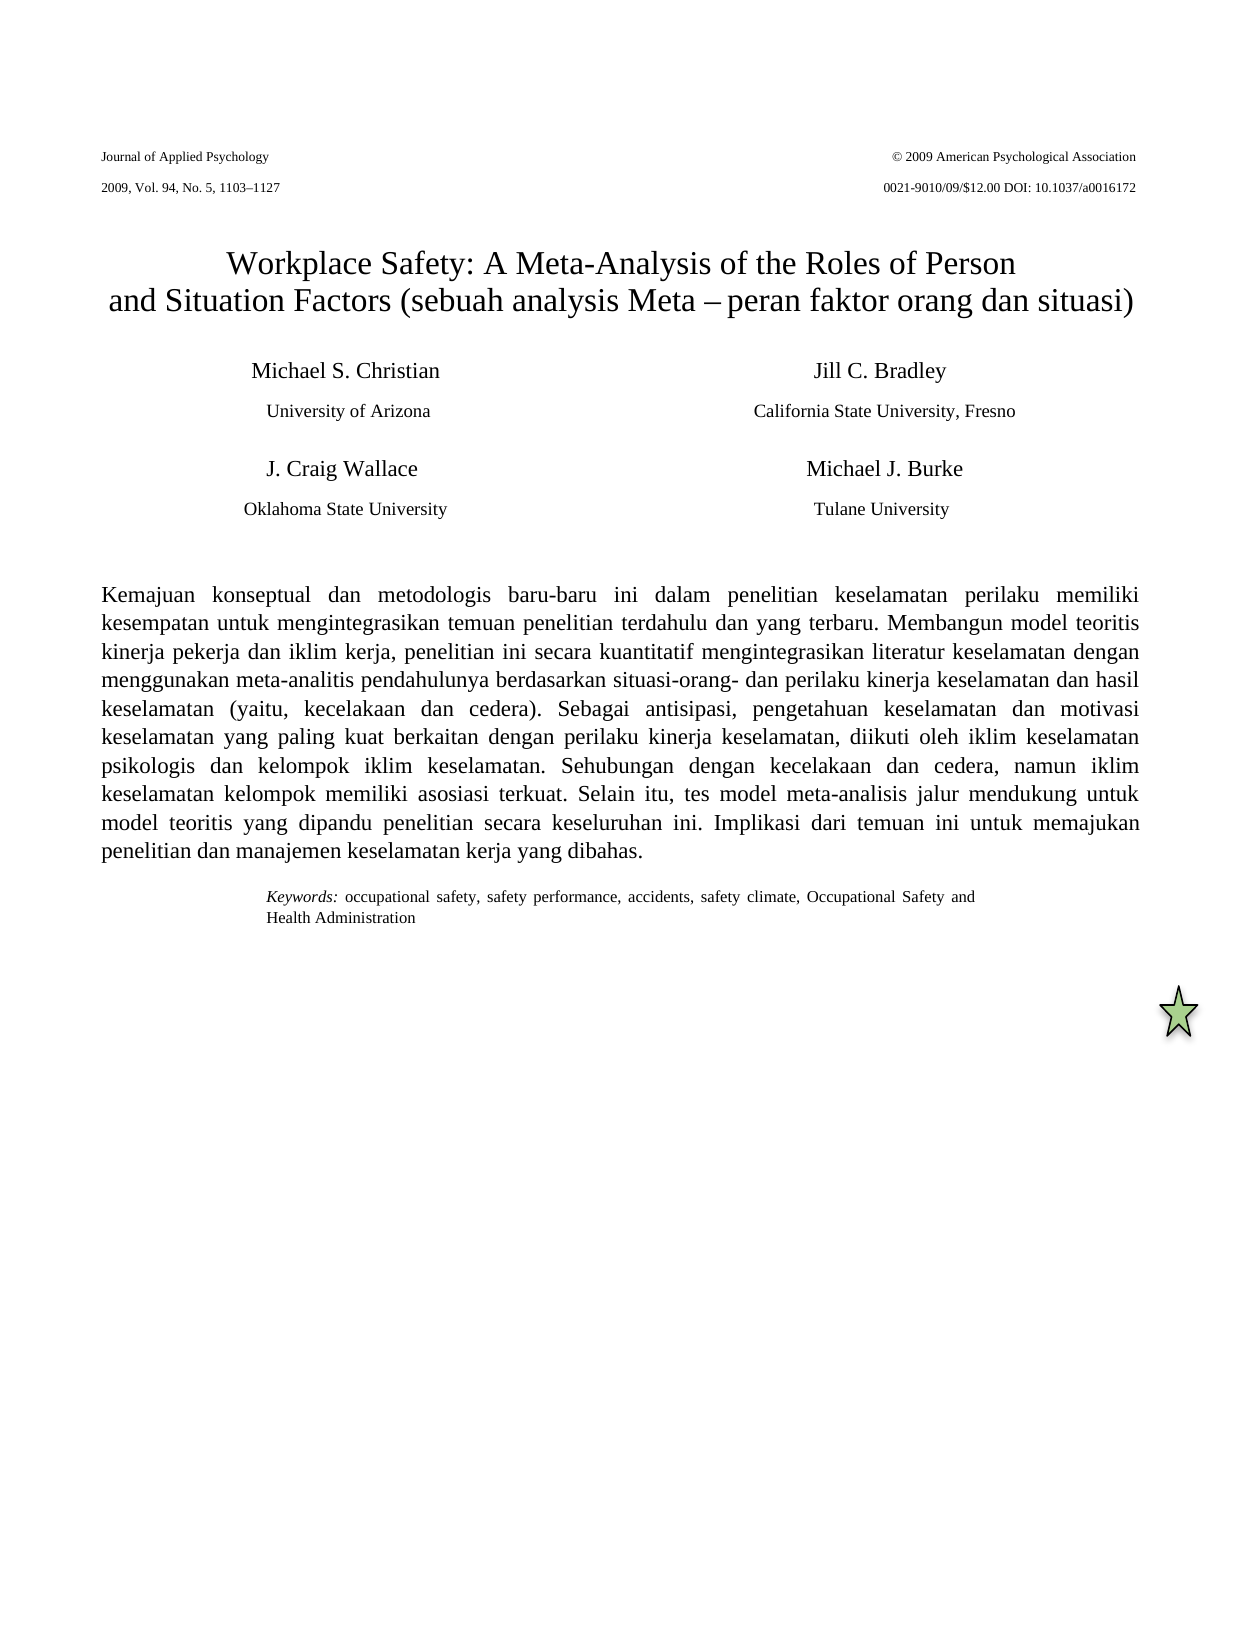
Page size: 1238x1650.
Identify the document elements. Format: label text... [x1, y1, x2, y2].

text Workplace Safety: A Meta-Analysis of the Roles of Person and Situation Factors (sebuah analysis Meta – peran faktor orang dan situasi) [101, 244, 1141, 319]
text Journal of Applied Psychology © 2009 American Psychological Association [101, 151, 1141, 164]
text Michael S. Christian Jill C. Bradley [251, 359, 1141, 384]
text Oklahoma State University Tulane University [243, 498, 1141, 519]
text Keywords: occupational safety, safety performance, accidents, safety climate, Occupational Safety and Health Administration [266, 886, 976, 928]
text J. Craig Wallace Michael J. Burke [266, 457, 1141, 482]
text 2009, Vol. 94, No. 5, 1103–1127 0021-9010/09/$12.00 DOI: 10.1037/a0016172 [101, 181, 1141, 195]
text Kemajuan konseptual dan metodologis baru-baru ini dalam penelitian keselamatan perilaku memiliki kesempatan untuk mengintegrasikan temuan penelitian terdahulu dan yang terbaru. Membangun model teoritis kinerja pekerja dan iklim kerja, penelitian ini secara kuantitatif mengintegrasikan literatur keselamatan dengan menggunakan meta-analitis pendahulunya berdasarkan situasi-orang- dan perilaku kinerja keselamatan dan hasil keselamatan (yaitu, kecelakaan dan cedera). Sebagai antisipasi, pengetahuan keselamatan dan motivasi keselamatan yang paling kuat berkaitan dengan perilaku kinerja keselamatan, diikuti oleh iklim keselamatan psikologis dan kelompok iklim keselamatan. Sehubungan dengan kecelakaan dan cedera, namun iklim keselamatan kelompok memiliki asosiasi terkuat. Selain itu, tes model meta-analisis jalur mendukung untuk model teoritis yang dipandu penelitian secara keseluruhan ini. Implikasi dari temuan ini untuk memajukan penelitian dan manajemen keselamatan kerja yang dibahas. [101, 581, 1141, 863]
text University of Arizona California State University, Fresno [266, 400, 1141, 421]
